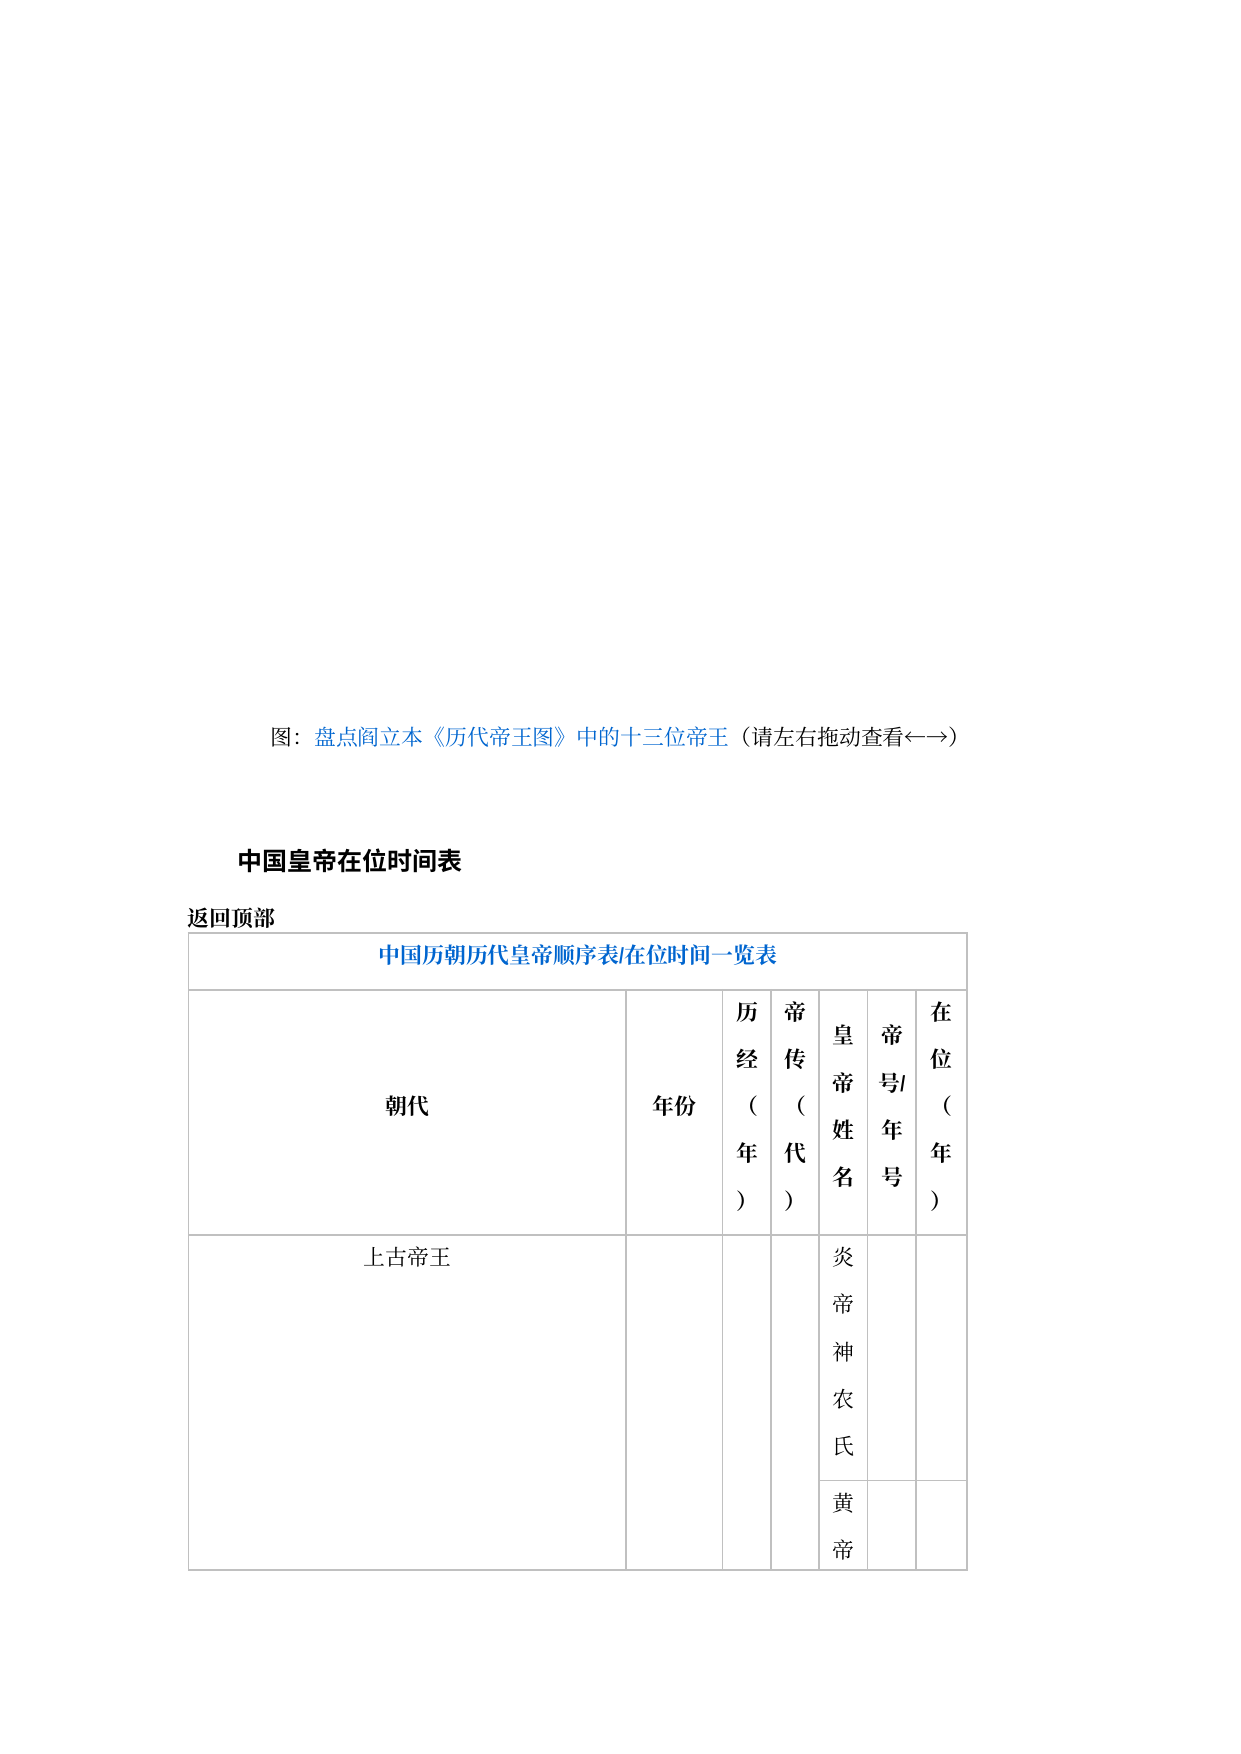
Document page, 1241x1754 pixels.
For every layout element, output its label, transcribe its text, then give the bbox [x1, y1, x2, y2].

table_cell [868, 1481, 915, 1569]
table_cell [868, 1236, 915, 1480]
table_cell [627, 1236, 722, 1569]
table_cell [917, 1236, 966, 1480]
table_cell 上古帝王 [189, 1236, 625, 1569]
table_cell 历经（年） [723, 991, 770, 1234]
text 中国皇帝在位时间表 [187, 815, 1053, 877]
table_cell 年份 [627, 991, 722, 1234]
table_cell 皇帝姓名 [820, 991, 867, 1234]
table_cell [772, 1236, 818, 1569]
table_cell 黄帝 轩辕氏 [820, 1481, 867, 1569]
text 图：盘点阎立本《历代帝王图》中的十三位帝王（请左右拖动查看←→） [187, 720, 1053, 751]
table_cell 炎帝神农氏 [820, 1236, 867, 1480]
table_cell [917, 1481, 966, 1569]
table_cell 帝号/年号 [868, 991, 915, 1234]
table_header 中国历朝历代皇帝顺序表/在位时间一览表 [189, 934, 966, 989]
table_cell [723, 1236, 770, 1569]
table_cell 朝代 [189, 991, 625, 1234]
table_cell 在位（年） [917, 991, 966, 1234]
table_cell 帝传（代） [772, 991, 818, 1234]
text 返回顶部 [187, 885, 1053, 932]
